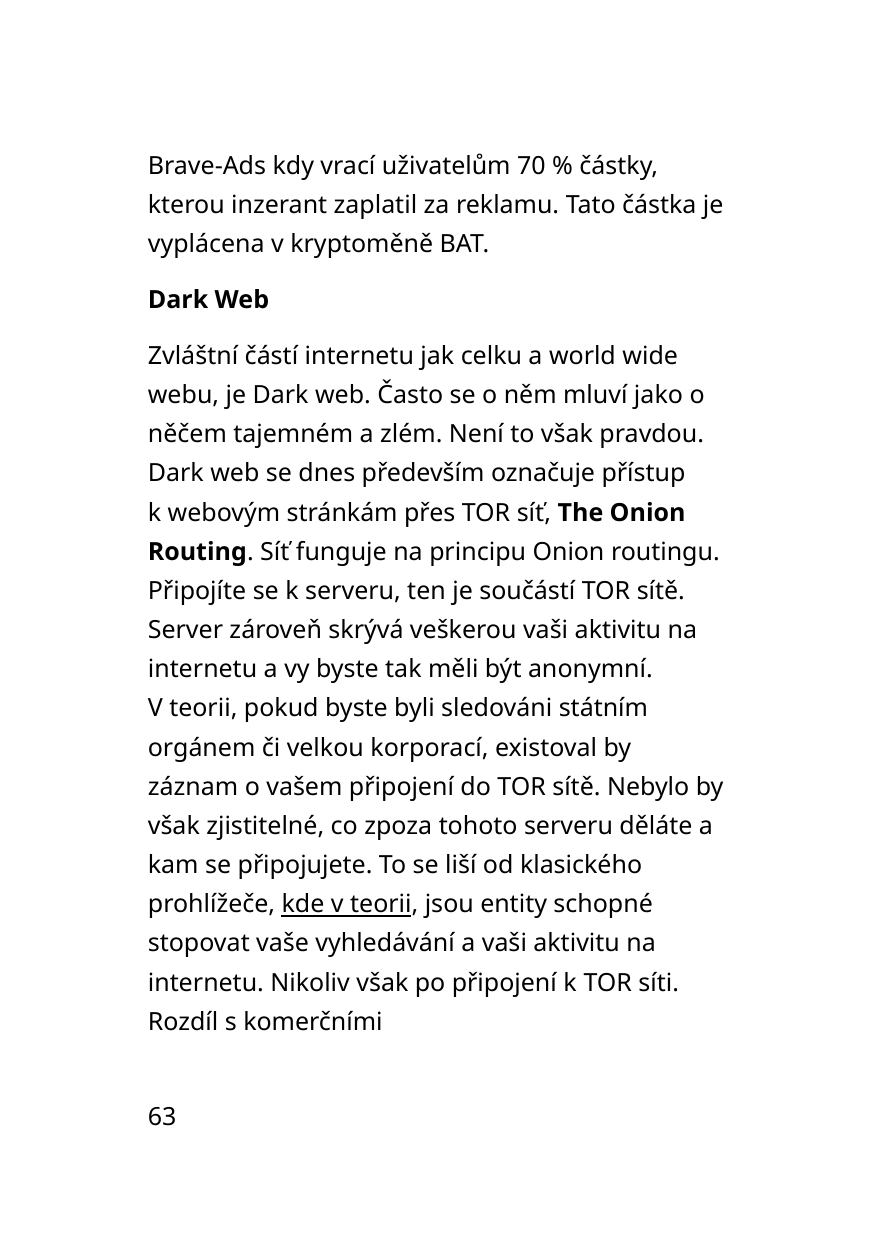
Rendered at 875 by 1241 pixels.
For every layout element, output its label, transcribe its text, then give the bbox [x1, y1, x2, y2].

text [148, 148, 726, 260]
text Zvláštní částí internetu jak celku a world wide webu, je Dark web. Často se o něm mluví jako o něčem tajemném a zlém. Není to však pravdou. Dark web se dnes především označuje přístup k webovým stránkám přes TOR síť, The Onion Routing. Síť funguje na principu Onion routingu. Připojíte se k serveru, ten je součástí TOR sítě. Server zároveň skrývá veškerou vaši aktivitu na internetu a vy byste tak měli být anonymní. V teorii, pokud byste byli sledováni státním orgánem či velkou korporací, existoval by záznam o vašem připojení do TOR sítě. Nebylo by však zjistitelné, co zpoza tohoto serveru děláte a kam se připojujete. To se liší od klasického prohlížeče, kde v teorii, jsou entity schopné stopovat vaše vyhledávání a vaši aktivitu na internetu. Nikoliv však po připojení k TOR síti. Rozdíl s komerčními [148, 338, 726, 1037]
text Dark Web [148, 282, 726, 316]
